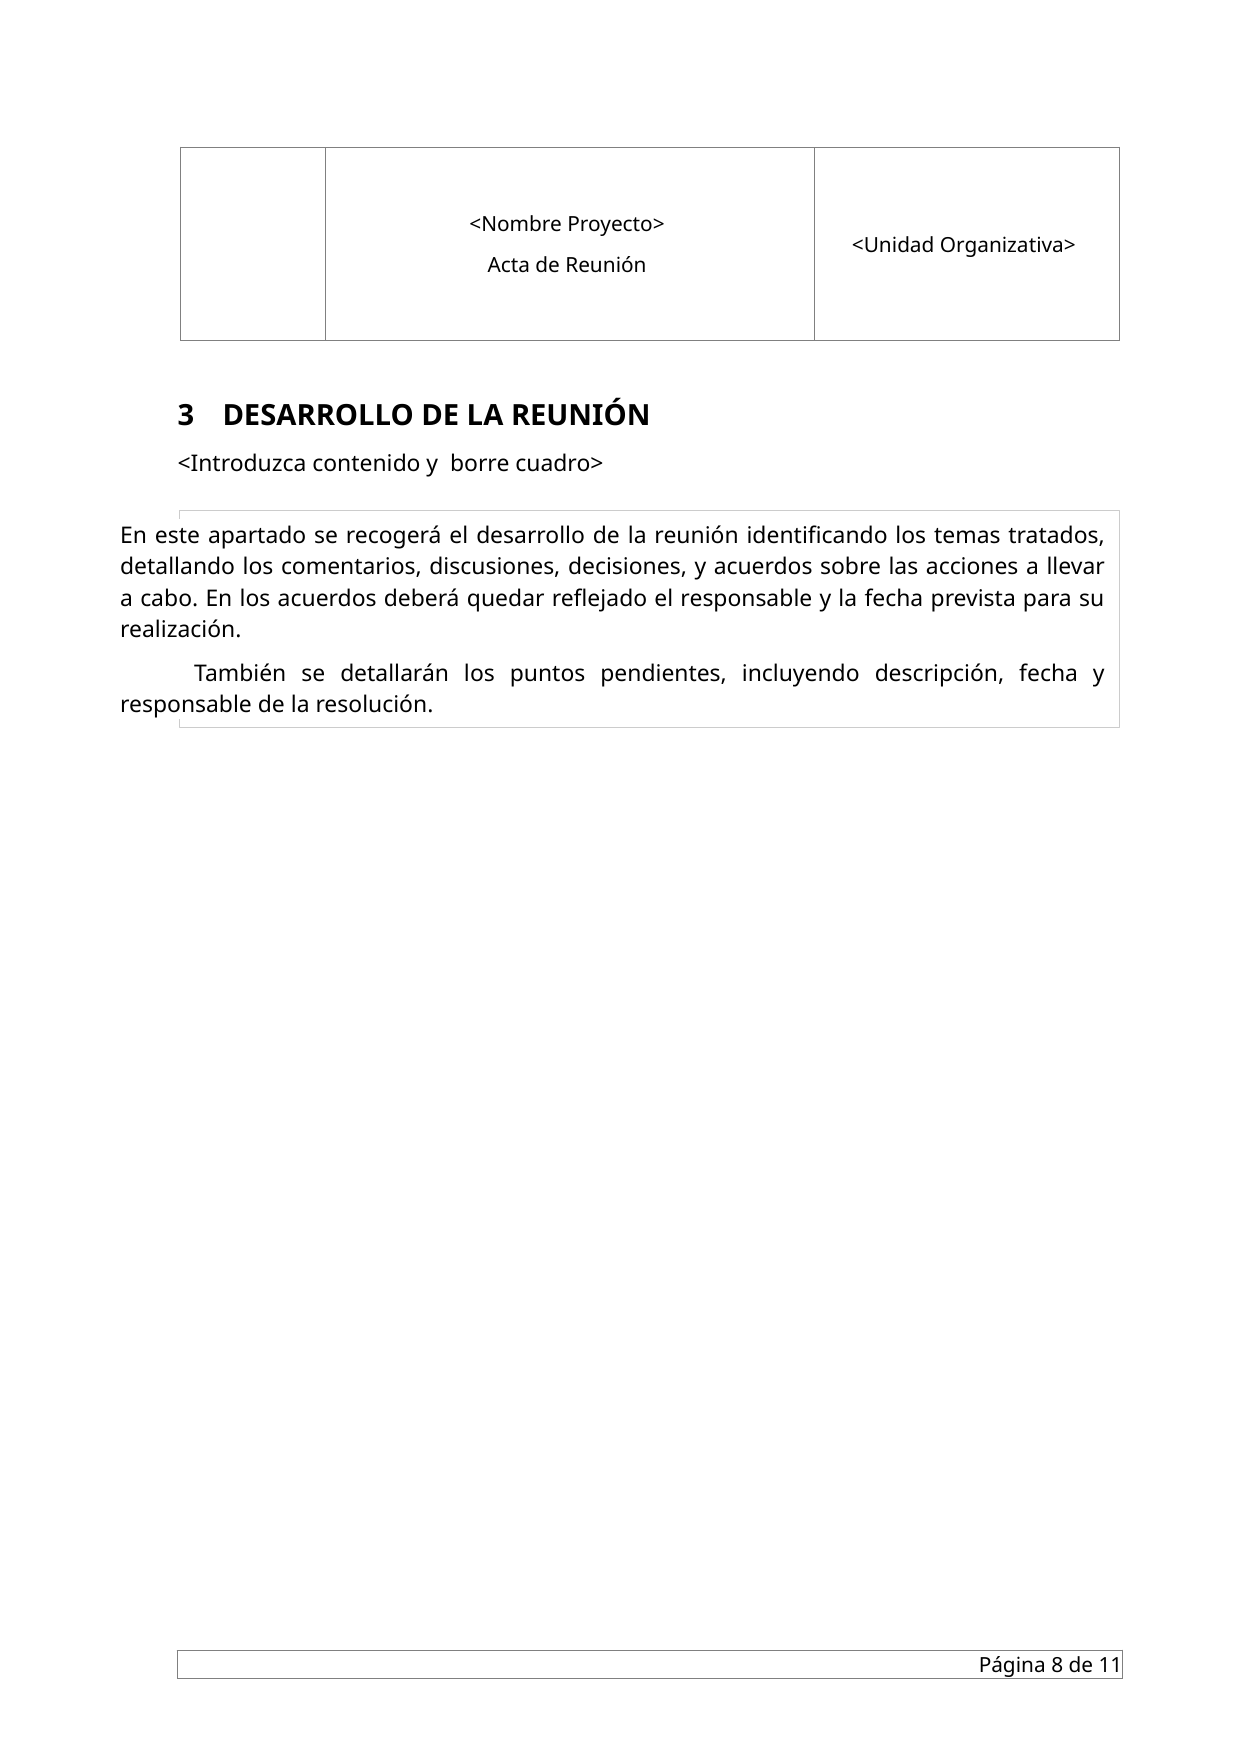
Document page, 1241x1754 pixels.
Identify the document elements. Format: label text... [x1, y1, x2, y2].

subtitle DESARROLLO DE LA REUNIÓN [177, 395, 1122, 434]
text <Introduzca contenido y borre cuadro> [177, 447, 1122, 478]
